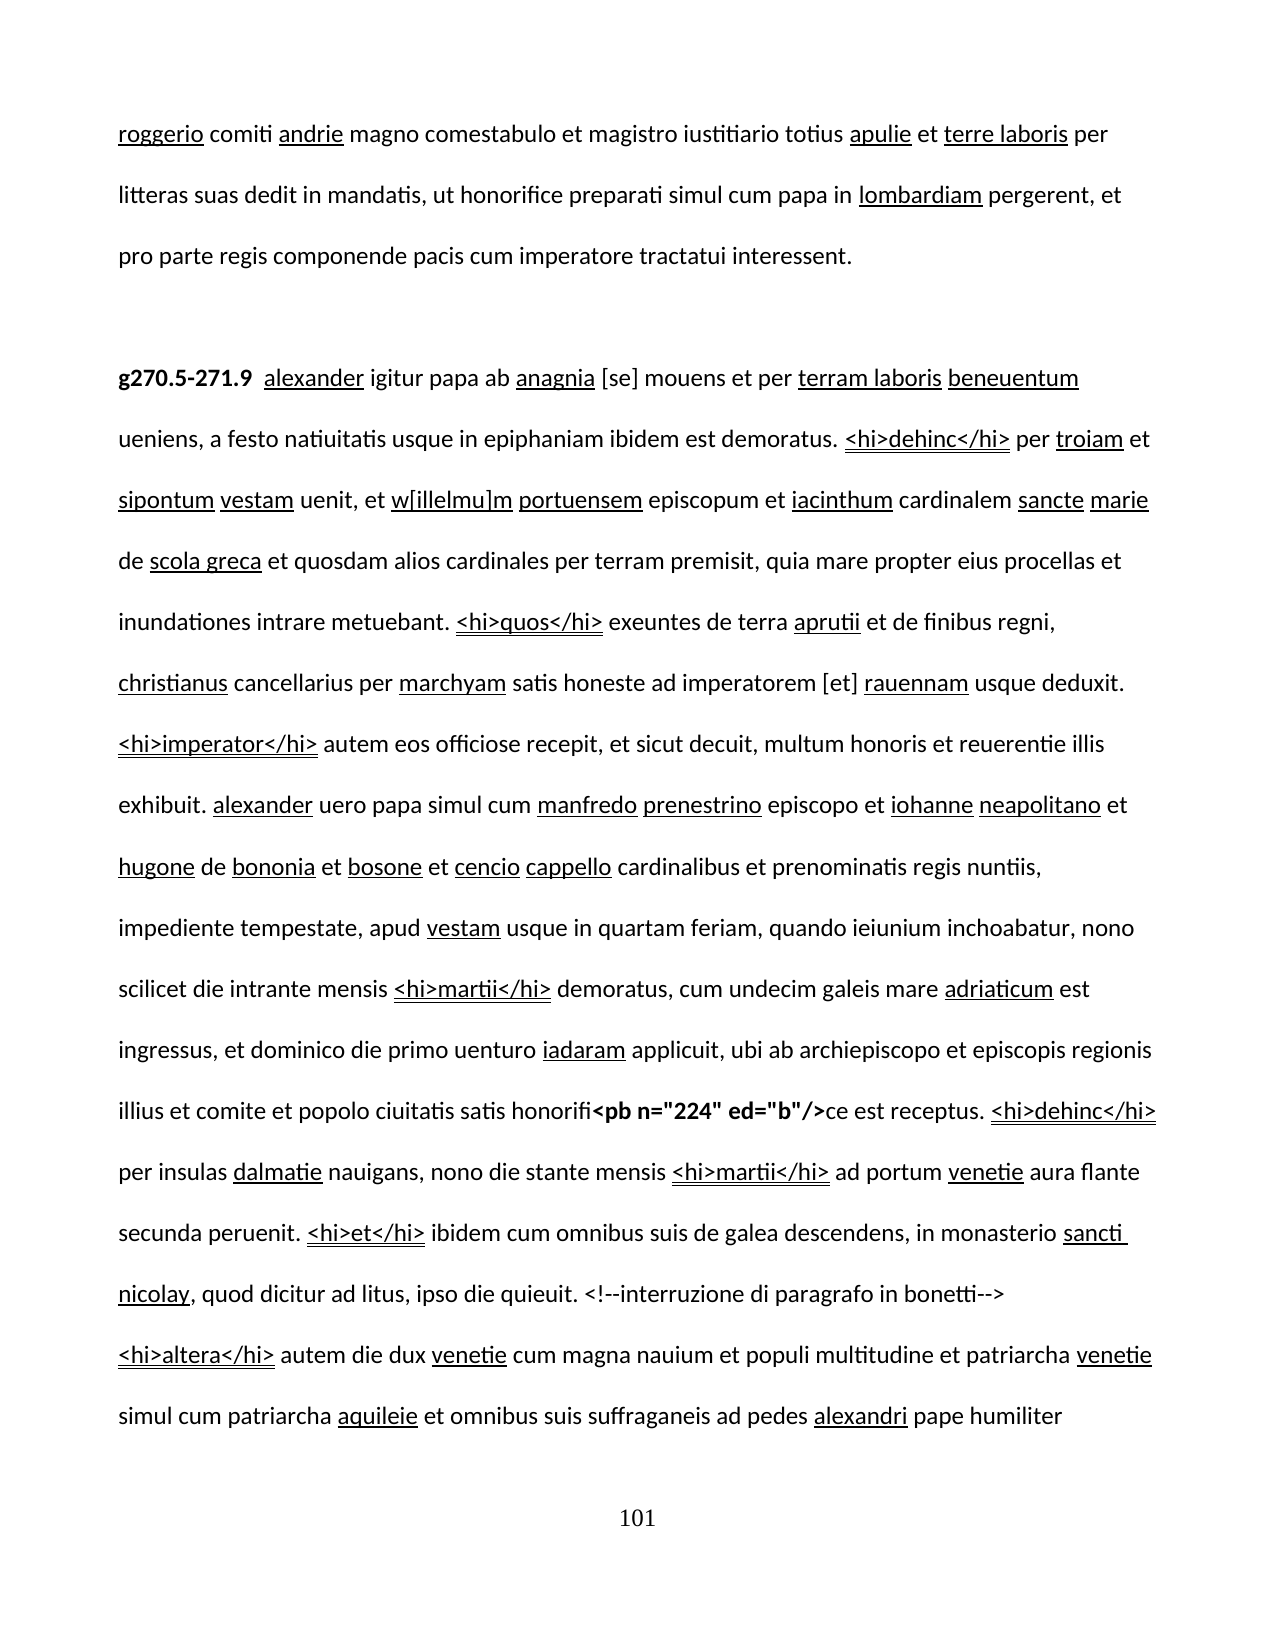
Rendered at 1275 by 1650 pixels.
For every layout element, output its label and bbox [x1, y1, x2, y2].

text [118, 118, 1157, 271]
text [118, 362, 1157, 1431]
